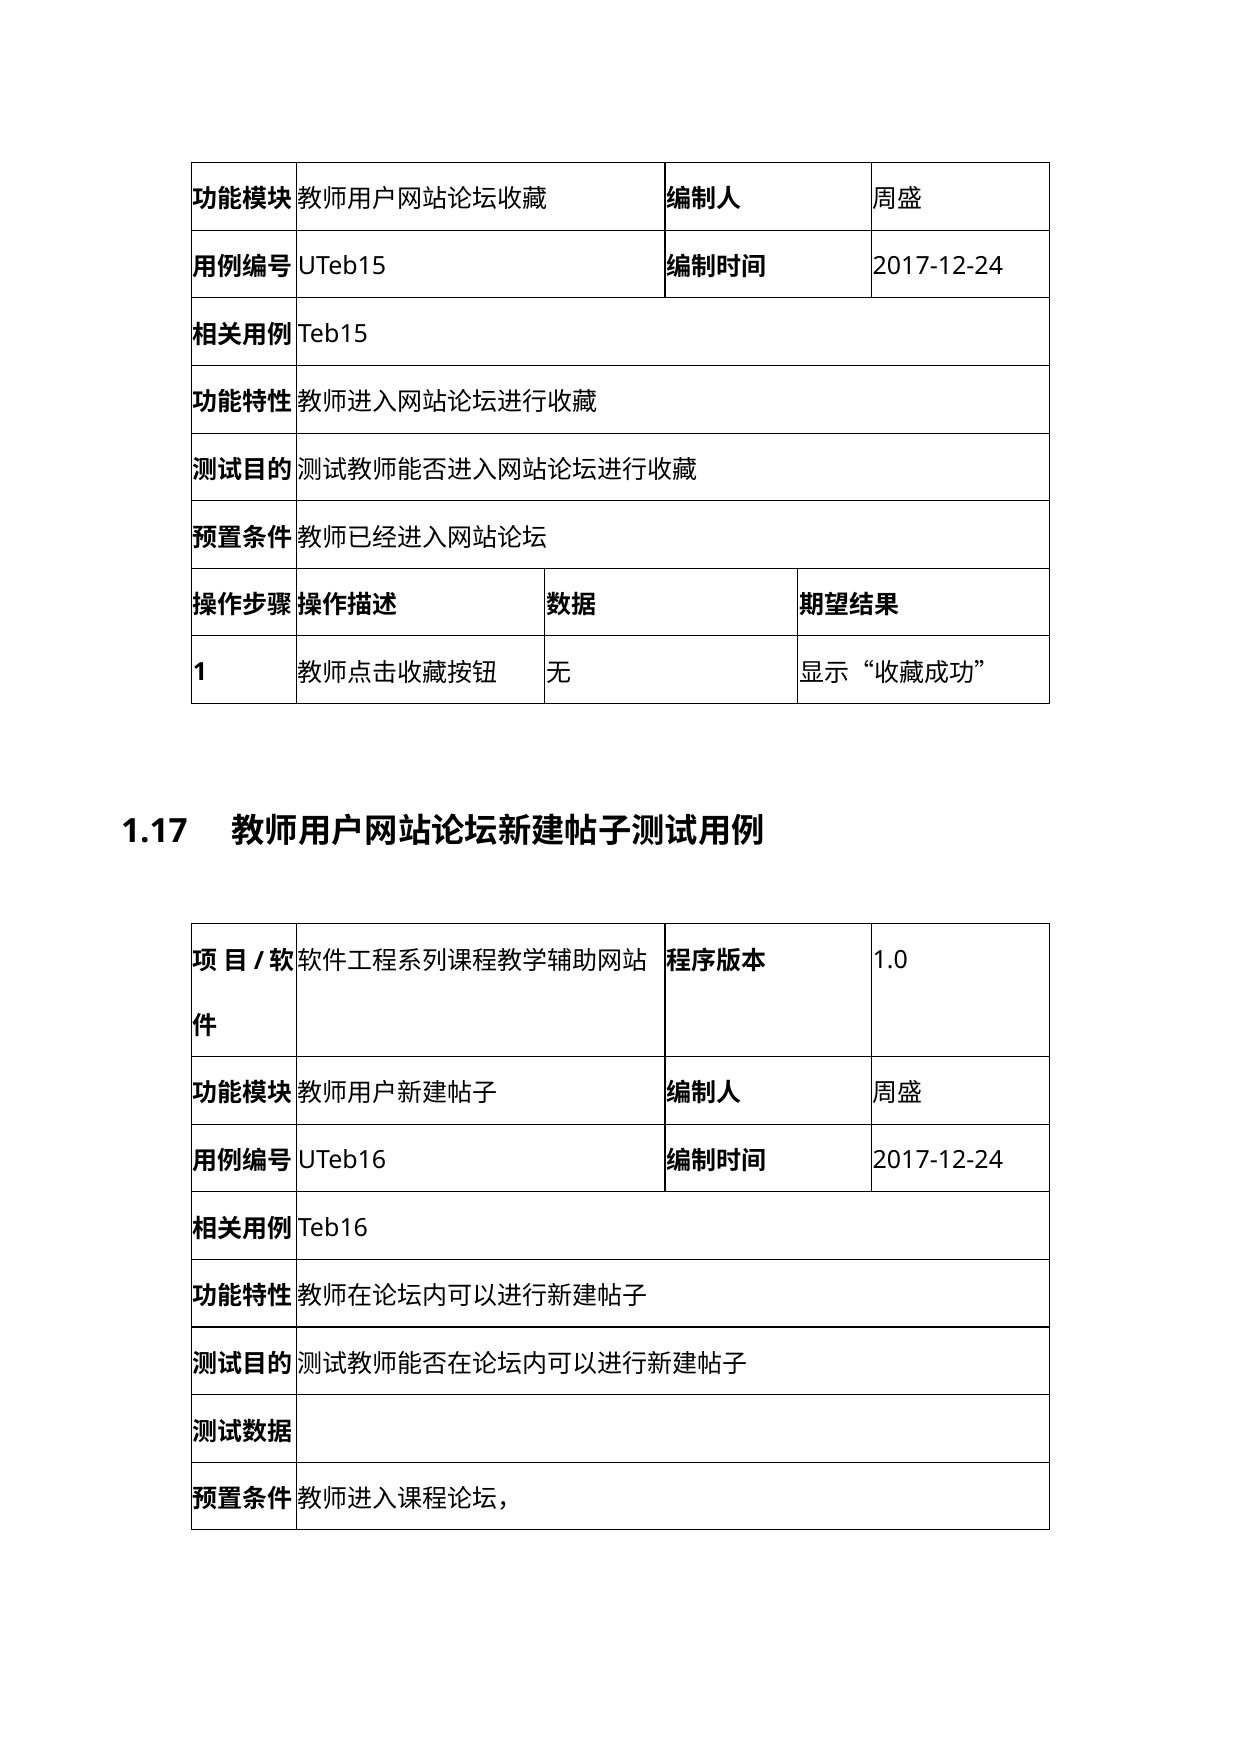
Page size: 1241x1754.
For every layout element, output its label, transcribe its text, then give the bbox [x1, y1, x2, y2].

table_cell UTeb15 [297, 231, 664, 297]
table_cell 相关用例 [192, 298, 296, 365]
table_header 软件工程系列课程教学辅助网站 [297, 924, 664, 1056]
table_cell 相关用例 [192, 1192, 296, 1259]
table_cell UTeb16 [297, 1125, 664, 1191]
table_cell 2017-12-24 [872, 231, 1049, 297]
table_cell 教师已经进入网站论坛 [297, 501, 1049, 568]
table_cell 无 [545, 636, 797, 703]
table_header 程序版本 [666, 924, 871, 1056]
table_cell Teb16 [297, 1192, 1049, 1259]
table_cell 预置条件 [192, 1463, 296, 1529]
table_header 项目/软件 [192, 924, 296, 1056]
table_cell 测试教师能否进入网站论坛进行收藏 [297, 434, 1049, 500]
table_cell 教师进入课程论坛， [297, 1463, 1049, 1529]
table_cell 2017-12-24 [872, 1125, 1049, 1191]
table_cell 功能模块 [192, 163, 296, 229]
table_cell 教师用户网站论坛收藏 [297, 163, 664, 229]
table_cell 预置条件 [192, 501, 296, 568]
subtitle 教师用户网站论坛新建帖子测试用例 [187, 796, 1053, 861]
table_cell 数据 [545, 569, 797, 635]
table_cell 用例编号 [192, 1125, 296, 1191]
table_cell 用例编号 [192, 231, 296, 297]
table_cell 功能特性 [192, 366, 296, 432]
table_cell 测试教师能否在论坛内可以进行新建帖子 [297, 1328, 1049, 1394]
table_cell 教师点击收藏按钮 [297, 636, 544, 703]
table_cell 1 [192, 636, 296, 703]
table_cell 教师用户新建帖子 [297, 1057, 664, 1123]
table_cell 编制人 [666, 1057, 871, 1123]
table_cell 测试目的 [192, 434, 296, 500]
table_cell 测试目的 [192, 1328, 296, 1394]
table_cell 显示“收藏成功” [798, 636, 1049, 703]
table_cell [297, 1395, 1049, 1462]
table_cell Teb15 [297, 298, 1049, 365]
table_cell 操作描述 [297, 569, 544, 635]
table_cell 周盛 [872, 163, 1049, 229]
table_cell 编制时间 [666, 231, 871, 297]
table_cell 测试数据 [192, 1395, 296, 1462]
table_cell 功能模块 [192, 1057, 296, 1123]
table_cell 周盛 [872, 1057, 1049, 1123]
table_cell 期望结果 [798, 569, 1049, 635]
table_cell 编制时间 [666, 1125, 871, 1191]
table_cell 编制人 [666, 163, 871, 229]
table_cell 操作步骤 [192, 569, 296, 635]
table_cell 教师在论坛内可以进行新建帖子 [297, 1260, 1049, 1326]
table_cell 教师进入网站论坛进行收藏 [297, 366, 1049, 432]
table_cell 功能特性 [192, 1260, 296, 1326]
table_header 1.0 [872, 924, 1049, 1056]
